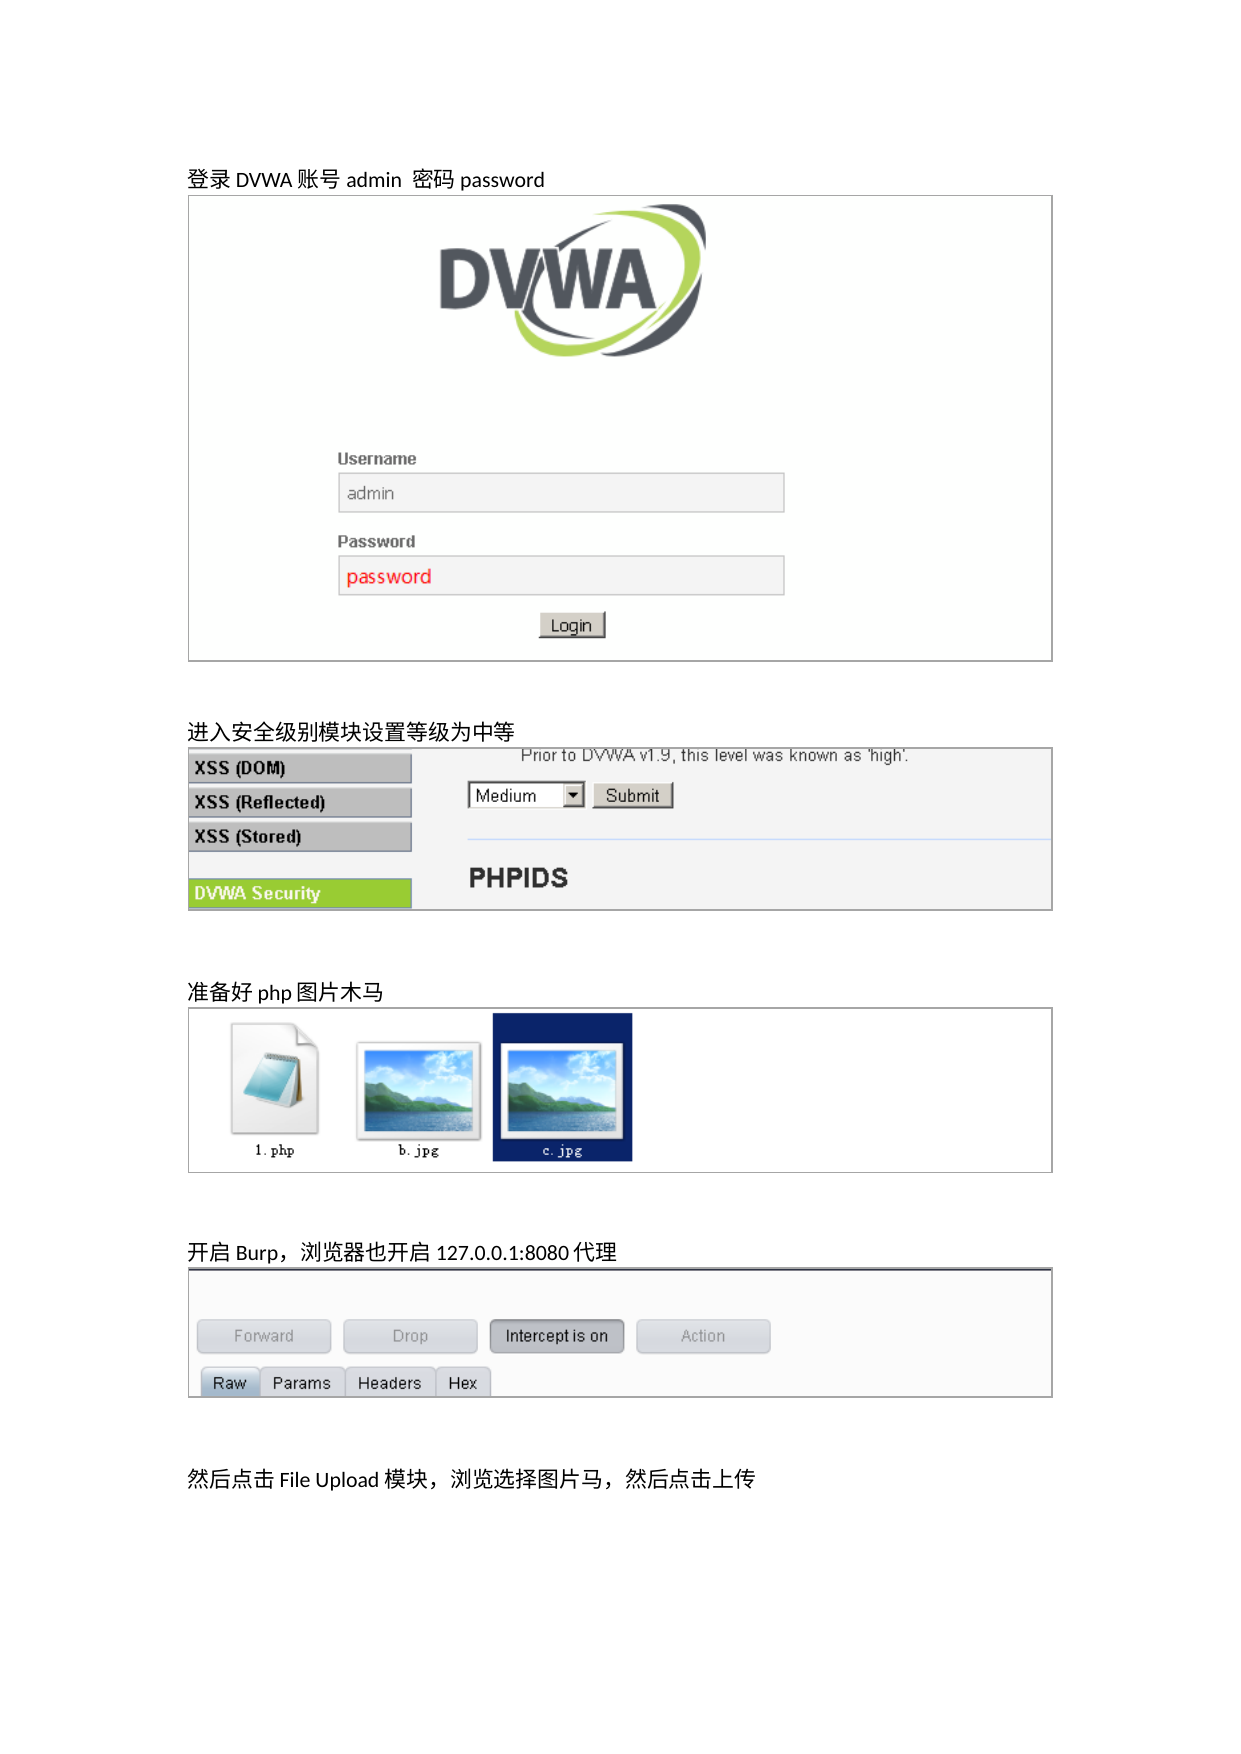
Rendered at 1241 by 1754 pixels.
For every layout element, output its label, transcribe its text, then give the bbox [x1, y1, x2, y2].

text 开启Burp，浏览器也开启127.0.0.1:8080代理 [187, 1234, 1053, 1267]
picture [189, 196, 1051, 660]
picture [189, 749, 1051, 909]
text 登录DVWA 账号 admin 密码password [187, 162, 1053, 194]
text 准备好php图片木马 [187, 974, 1053, 1007]
picture [189, 1269, 1051, 1396]
text 进入安全级别模块设置等级为中等 [187, 714, 1053, 747]
text 然后点击File Upload 模块，浏览选择图片马，然后点击上传 [187, 1462, 1053, 1494]
picture [189, 1009, 1051, 1172]
